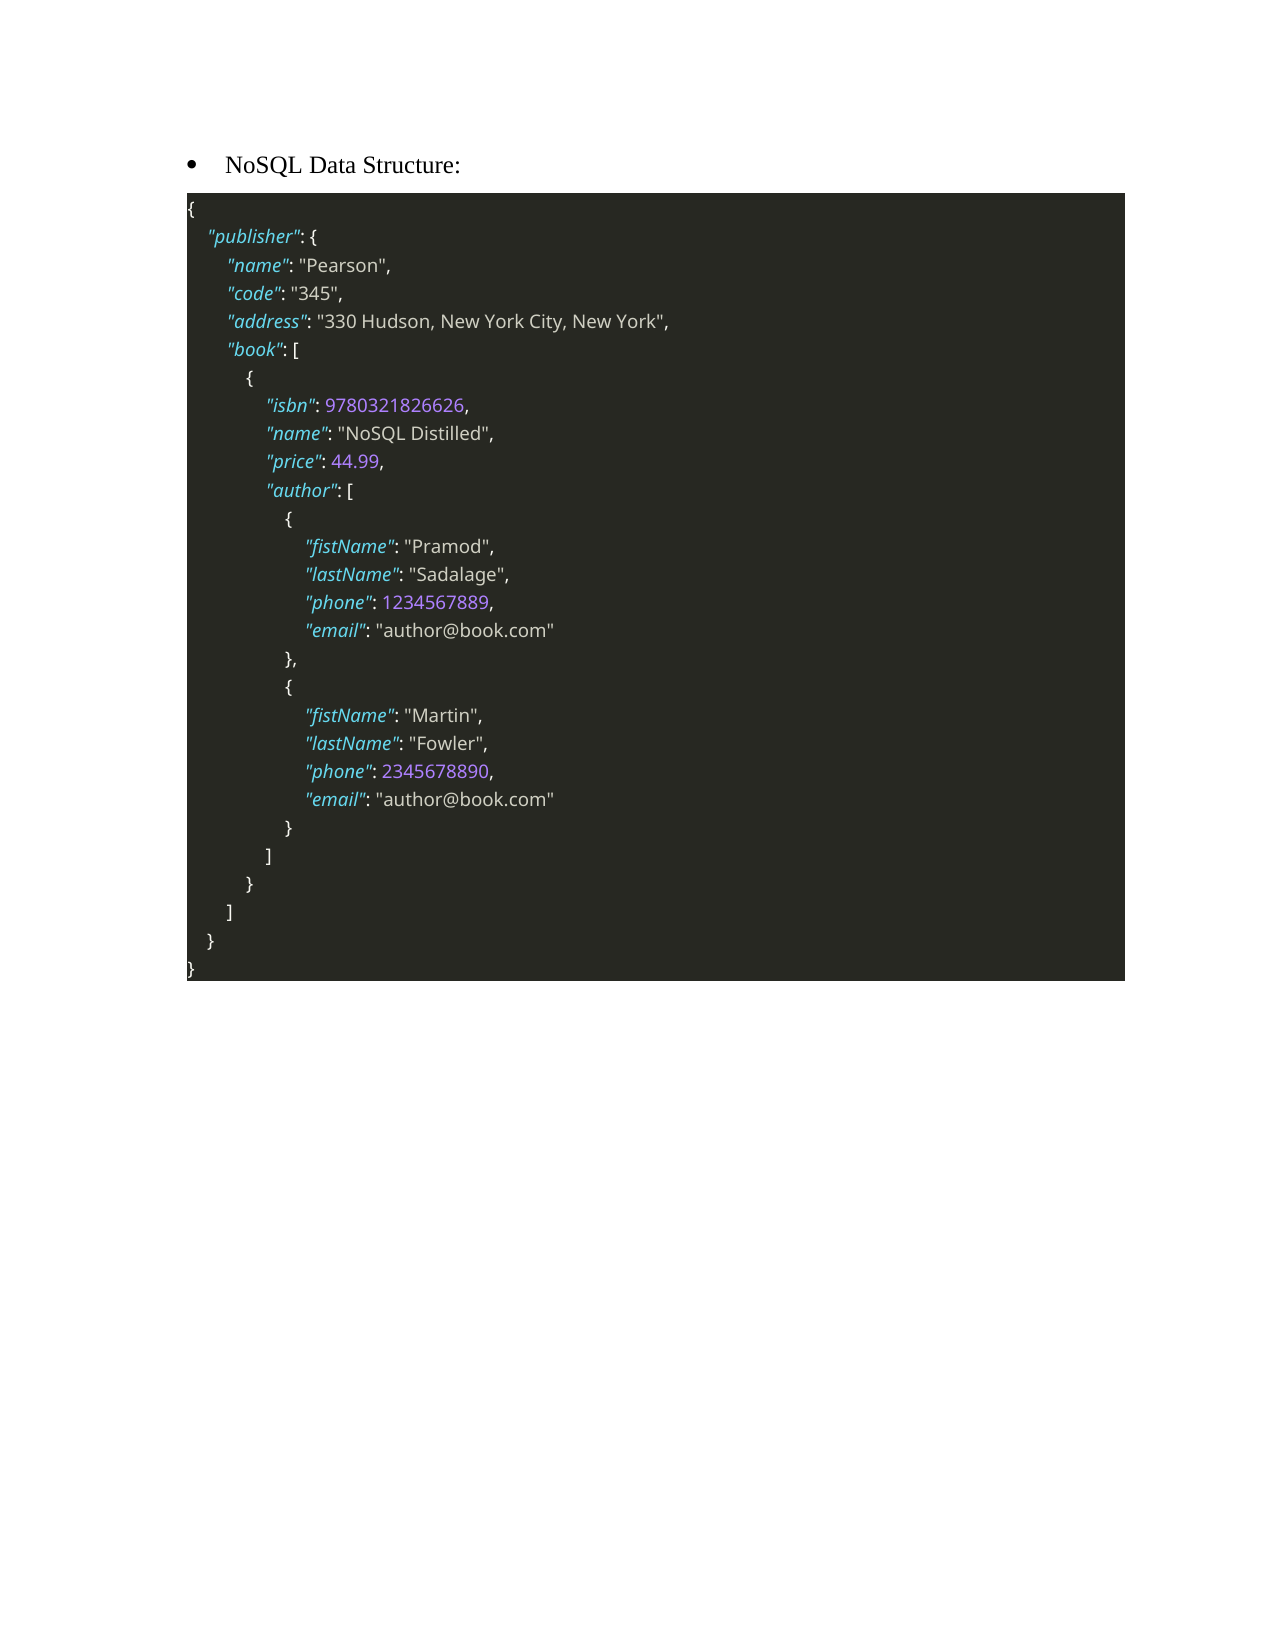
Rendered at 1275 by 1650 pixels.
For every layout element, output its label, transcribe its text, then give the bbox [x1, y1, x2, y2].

text "phone": 1234567889, [187, 587, 1125, 615]
text "name": "NoSQL Distilled", [187, 418, 1125, 446]
text { [187, 193, 1125, 221]
text "email": "author@book.com" [187, 615, 1125, 643]
text "lastName": "Fowler", [187, 727, 1125, 756]
text { [187, 362, 1125, 390]
text "price": 44.99, [187, 446, 1125, 474]
text "isbn": 9780321826626, [187, 390, 1125, 418]
text "lastName": "Sadalage", [187, 559, 1125, 587]
text "author": [ [187, 474, 1125, 502]
text "publisher": { [187, 221, 1125, 249]
text } [187, 812, 1125, 840]
list NoSQL Data Structure: [187, 150, 1125, 179]
text ] [187, 840, 1125, 868]
text { [187, 502, 1125, 531]
text "name": "Pearson", [187, 249, 1125, 277]
text "phone": 2345678890, [187, 756, 1125, 784]
text "fistName": "Pramod", [187, 531, 1125, 559]
text "code": "345", [187, 277, 1125, 306]
text "book": [ [187, 334, 1125, 362]
text } [187, 924, 1125, 952]
text "email": "author@book.com" [187, 784, 1125, 812]
text { [187, 671, 1125, 699]
text "address": "330 Hudson, New York City, New York", [187, 306, 1125, 334]
text }, [187, 643, 1125, 671]
text ] [187, 896, 1125, 924]
text "fistName": "Martin", [187, 699, 1125, 727]
text } [187, 952, 1125, 981]
text } [187, 868, 1125, 896]
